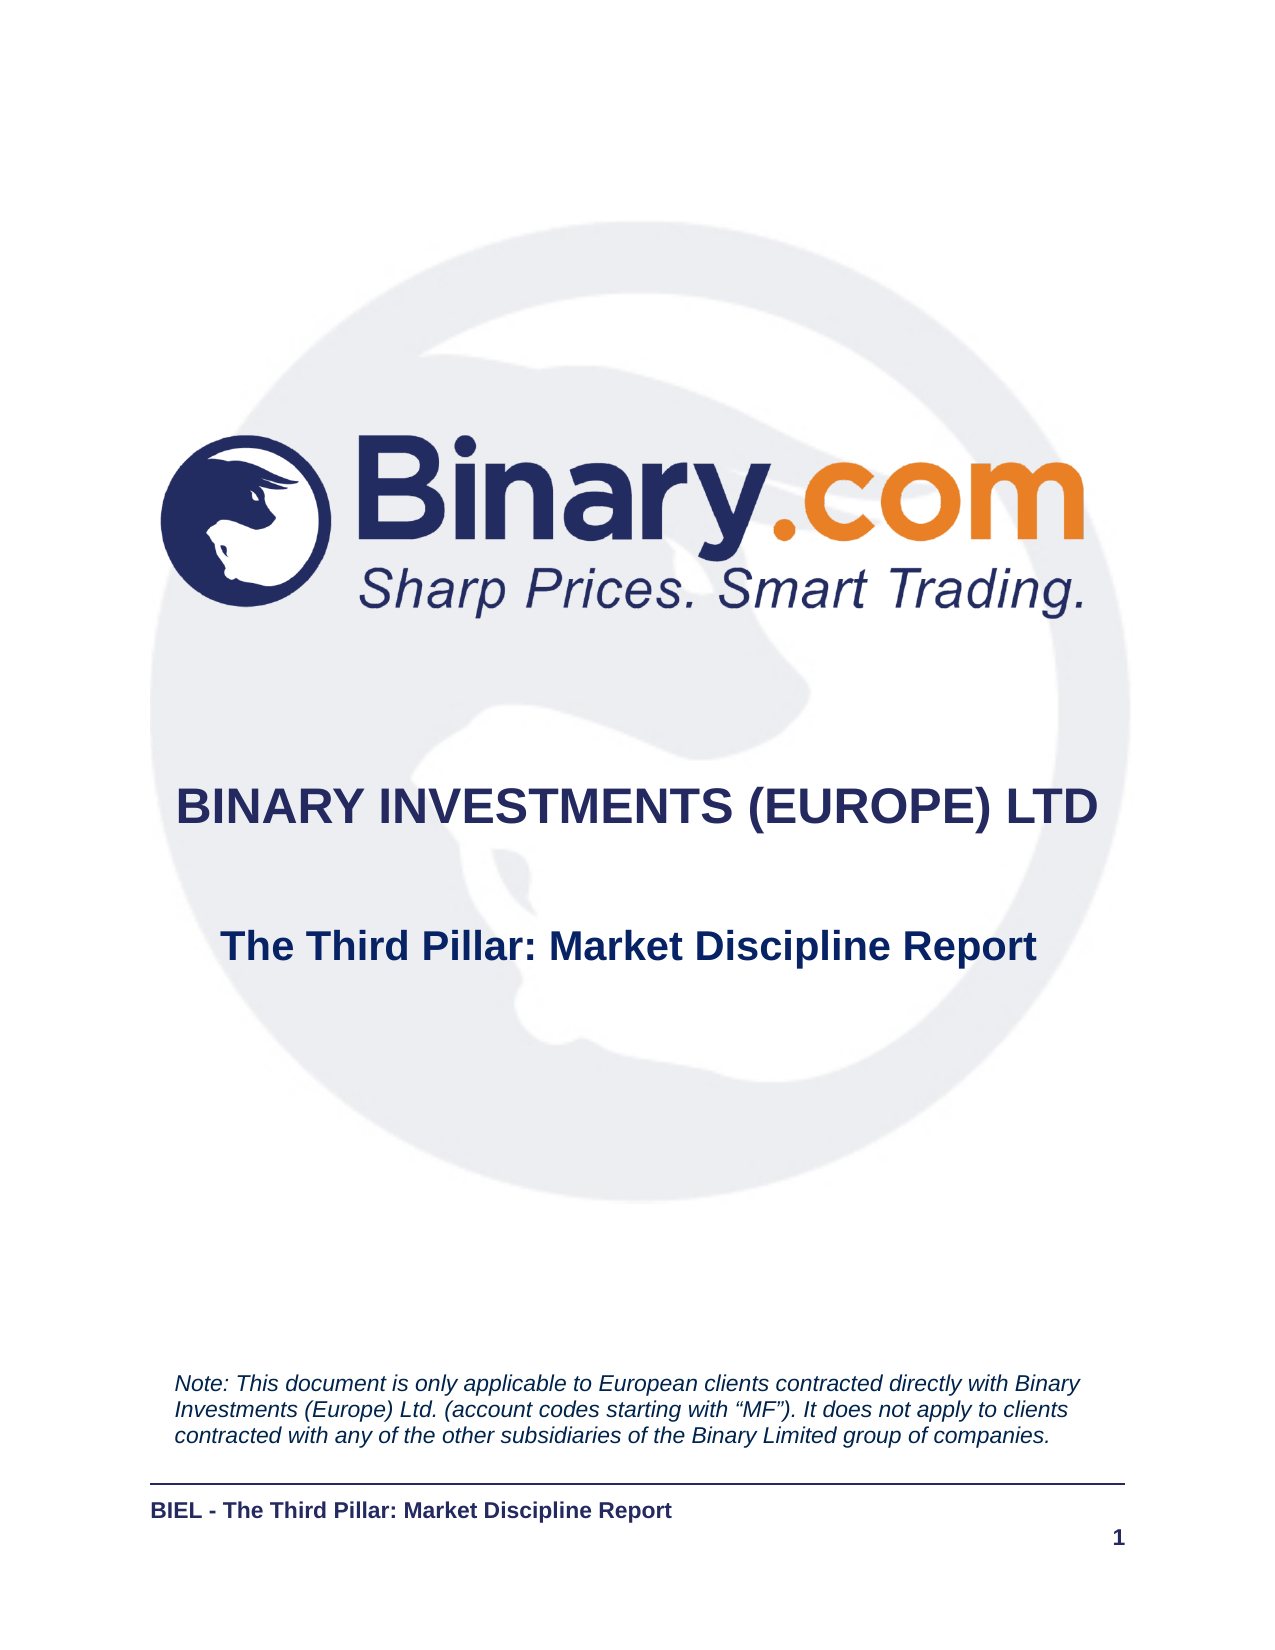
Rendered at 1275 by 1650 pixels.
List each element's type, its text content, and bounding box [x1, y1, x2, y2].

title The Third Pillar: Market Discipline Report [132, 921, 1125, 969]
title BINARY INVESTMENTS (EUROPE) LTD [150, 698, 1125, 834]
picture [150, 220, 1133, 1204]
